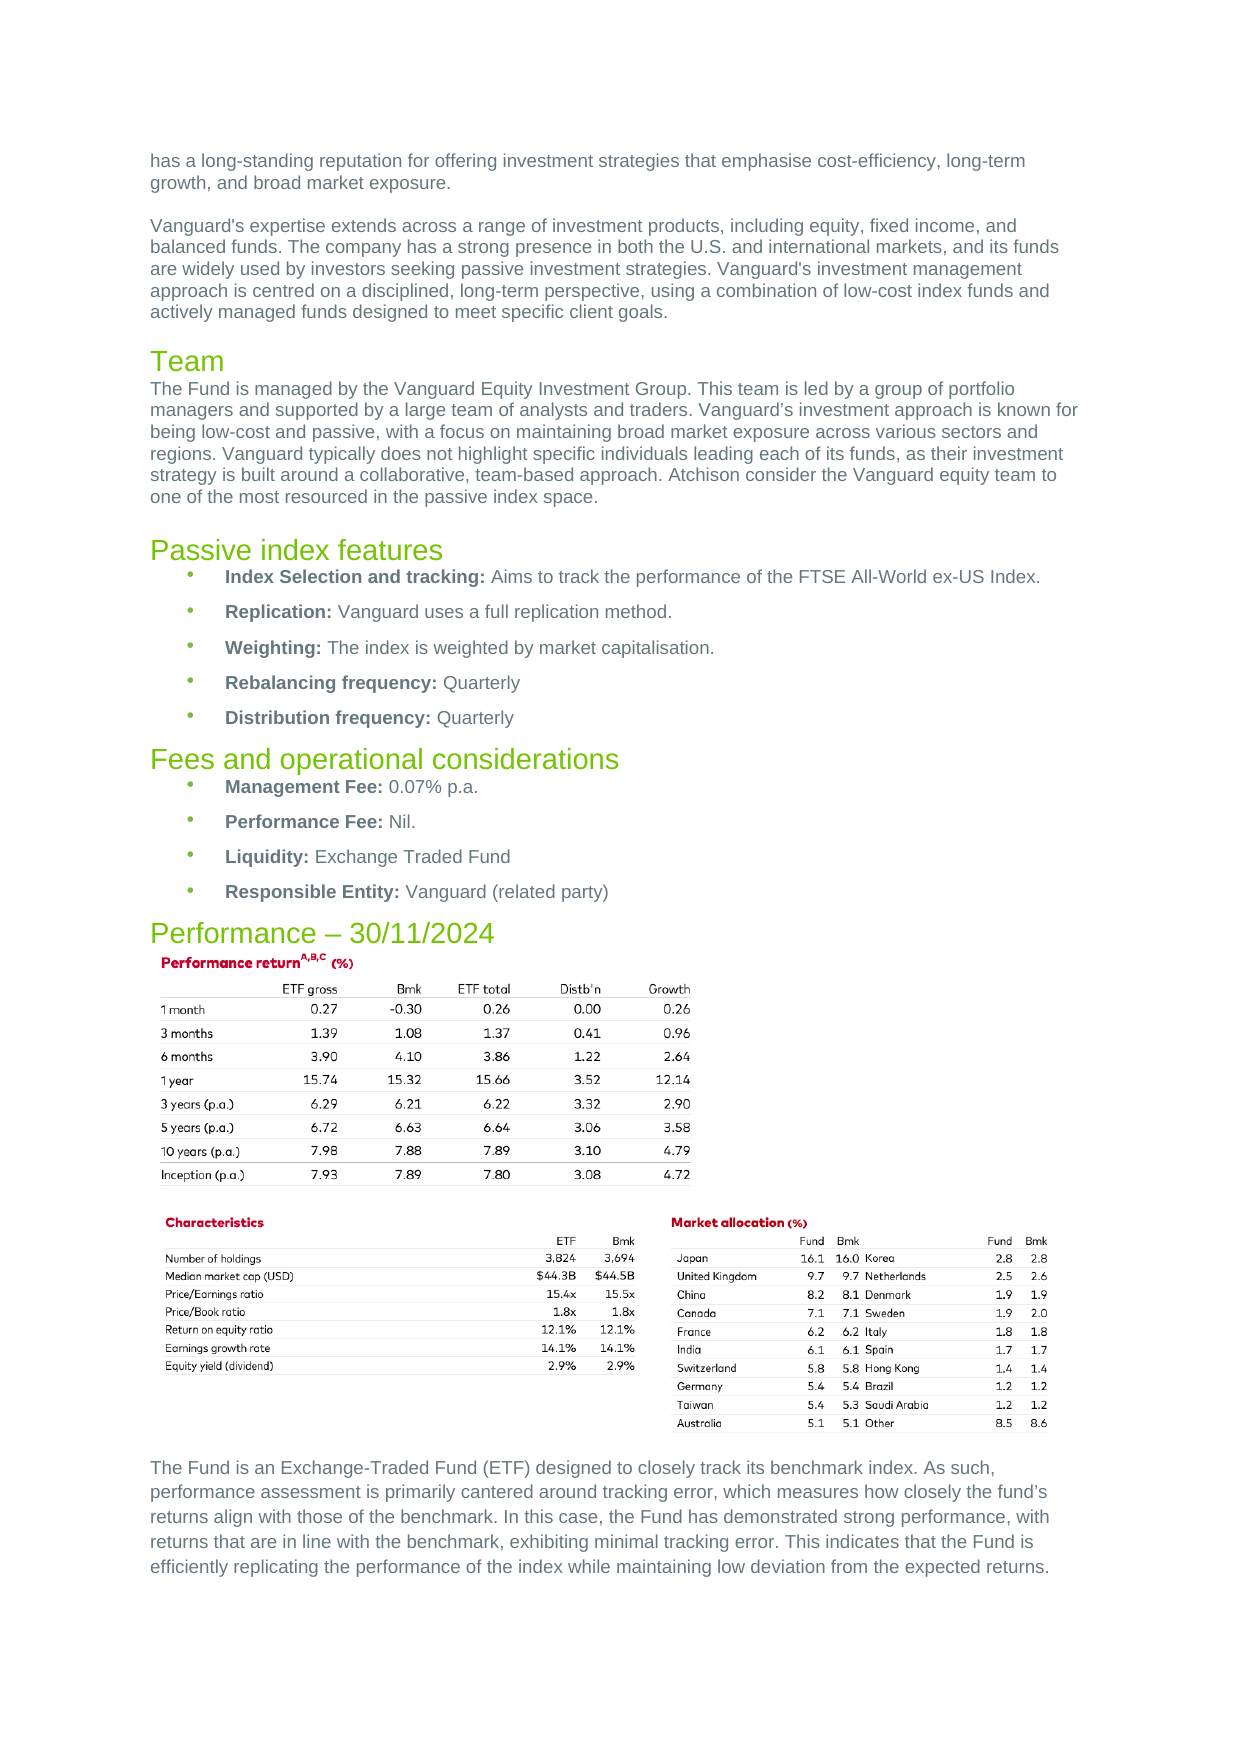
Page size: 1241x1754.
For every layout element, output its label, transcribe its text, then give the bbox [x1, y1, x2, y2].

text The Fund is an Exchange-Traded Fund (ETF) designed to closely track its benchmark index. As such, performance assessment is primarily cantered around tracking error, which measures how closely the fund’s returns align with those of the benchmark. In this case, the Fund has demonstrated strong performance, with returns that are in line with the benchmark, exhibiting minimal tracking error. This indicates that the Fund is efficiently replicating the performance of the index while maintaining low deviation from the expected returns. [150, 1456, 1090, 1577]
text The Fund is managed by the Vanguard Equity Investment Group. This team is led by a group of portfolio managers and supported by a large team of analysts and traders. Vanguard’s investment approach is known for being low-cost and passive, with a focus on maintaining broad market exposure across various sectors and regions. Vanguard typically does not highlight specific individuals leading each of its funds, as their investment strategy is built around a collaborative, team-based approach. Atchison consider the Vanguard equity team to one of the most resourced in the passive index space. [150, 378, 1090, 507]
text Team [150, 344, 1090, 378]
list Replication: Vanguard uses a full replication method. [187, 601, 1090, 623]
picture [150, 1209, 1058, 1435]
list Management Fee: 0.07% p.a. [187, 776, 1090, 797]
list Rebalancing frequency: Quarterly [187, 672, 1090, 693]
text Vanguard's expertise extends across a range of investment products, including equity, fixed income, and balanced funds. The company has a strong presence in both the U.S. and international markets, and its funds are widely used by investors seeking passive investment strategies. Vanguard's investment management approach is centred on a disciplined, long-term perspective, using a combination of low-cost index funds and actively managed funds designed to meet specific client goals. [150, 215, 1090, 322]
list Weighting: The index is weighted by market capitalisation. [187, 636, 1090, 658]
list Responsible Entity: Vanguard (related party) [187, 881, 1090, 903]
list Liquidity: Exchange Traded Fund [187, 846, 1090, 868]
list Index Selection and tracking: Aims to track the performance of the FTSE All-World ex-US Index. [187, 566, 1090, 588]
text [150, 150, 1090, 193]
text Passive index features [150, 532, 1090, 566]
text Fees and operational considerations [150, 742, 1090, 776]
text Performance – 30/11/2024 [150, 916, 1090, 950]
picture [150, 950, 704, 1188]
list Performance Fee: Nil. [187, 811, 1090, 832]
list Distribution frequency: Quarterly [187, 707, 1090, 728]
